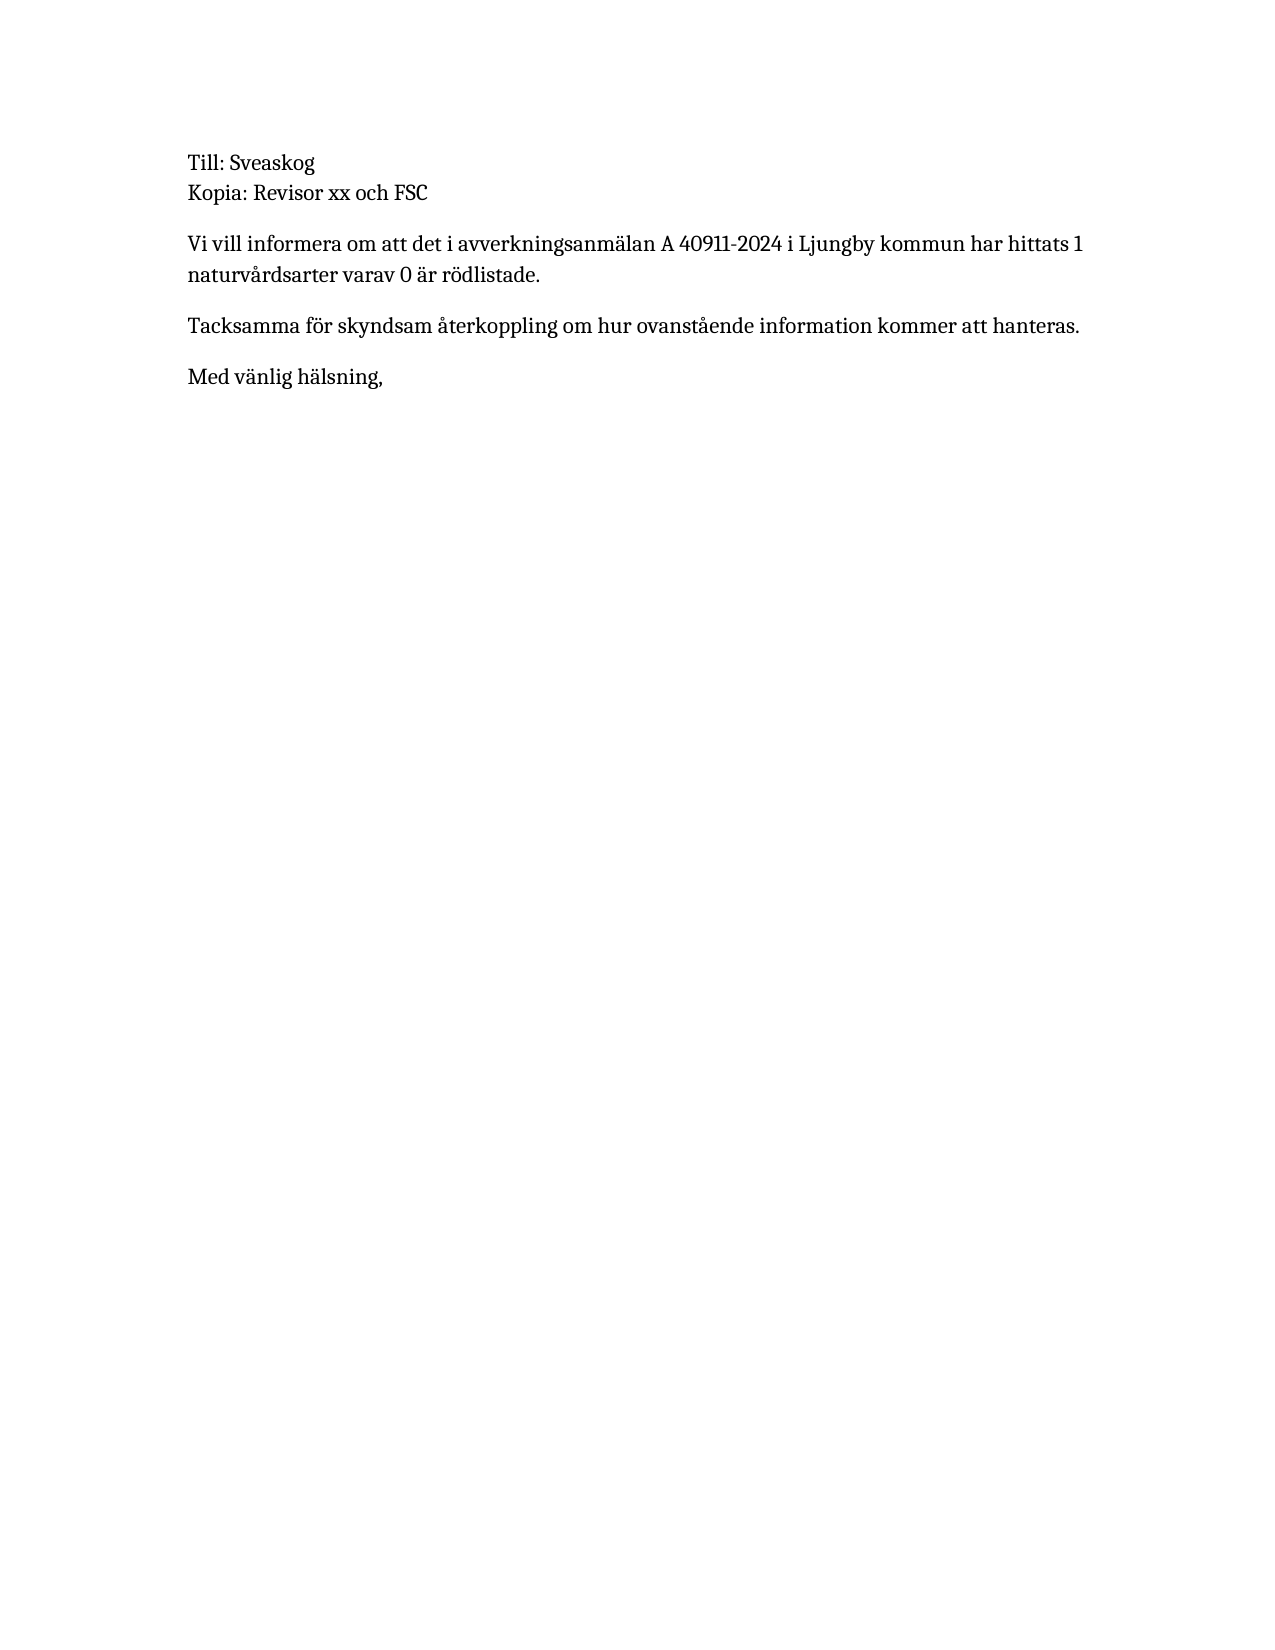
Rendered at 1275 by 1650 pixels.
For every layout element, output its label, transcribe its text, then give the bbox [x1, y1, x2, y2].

text Till: Sveaskog Kopia: Revisor xx och FSC [187, 150, 1087, 207]
text Vi vill informera om att det i avverkningsanmälan A 40911-2024 i Ljungby kommun har hittats 1 naturvårdsarter varav 0 är rödlistade. [187, 231, 1087, 288]
text Tacksamma för skyndsam återkoppling om hur ovanstående information kommer att hanteras. [187, 312, 1087, 339]
text Med vänlig hälsning, [187, 363, 1087, 420]
